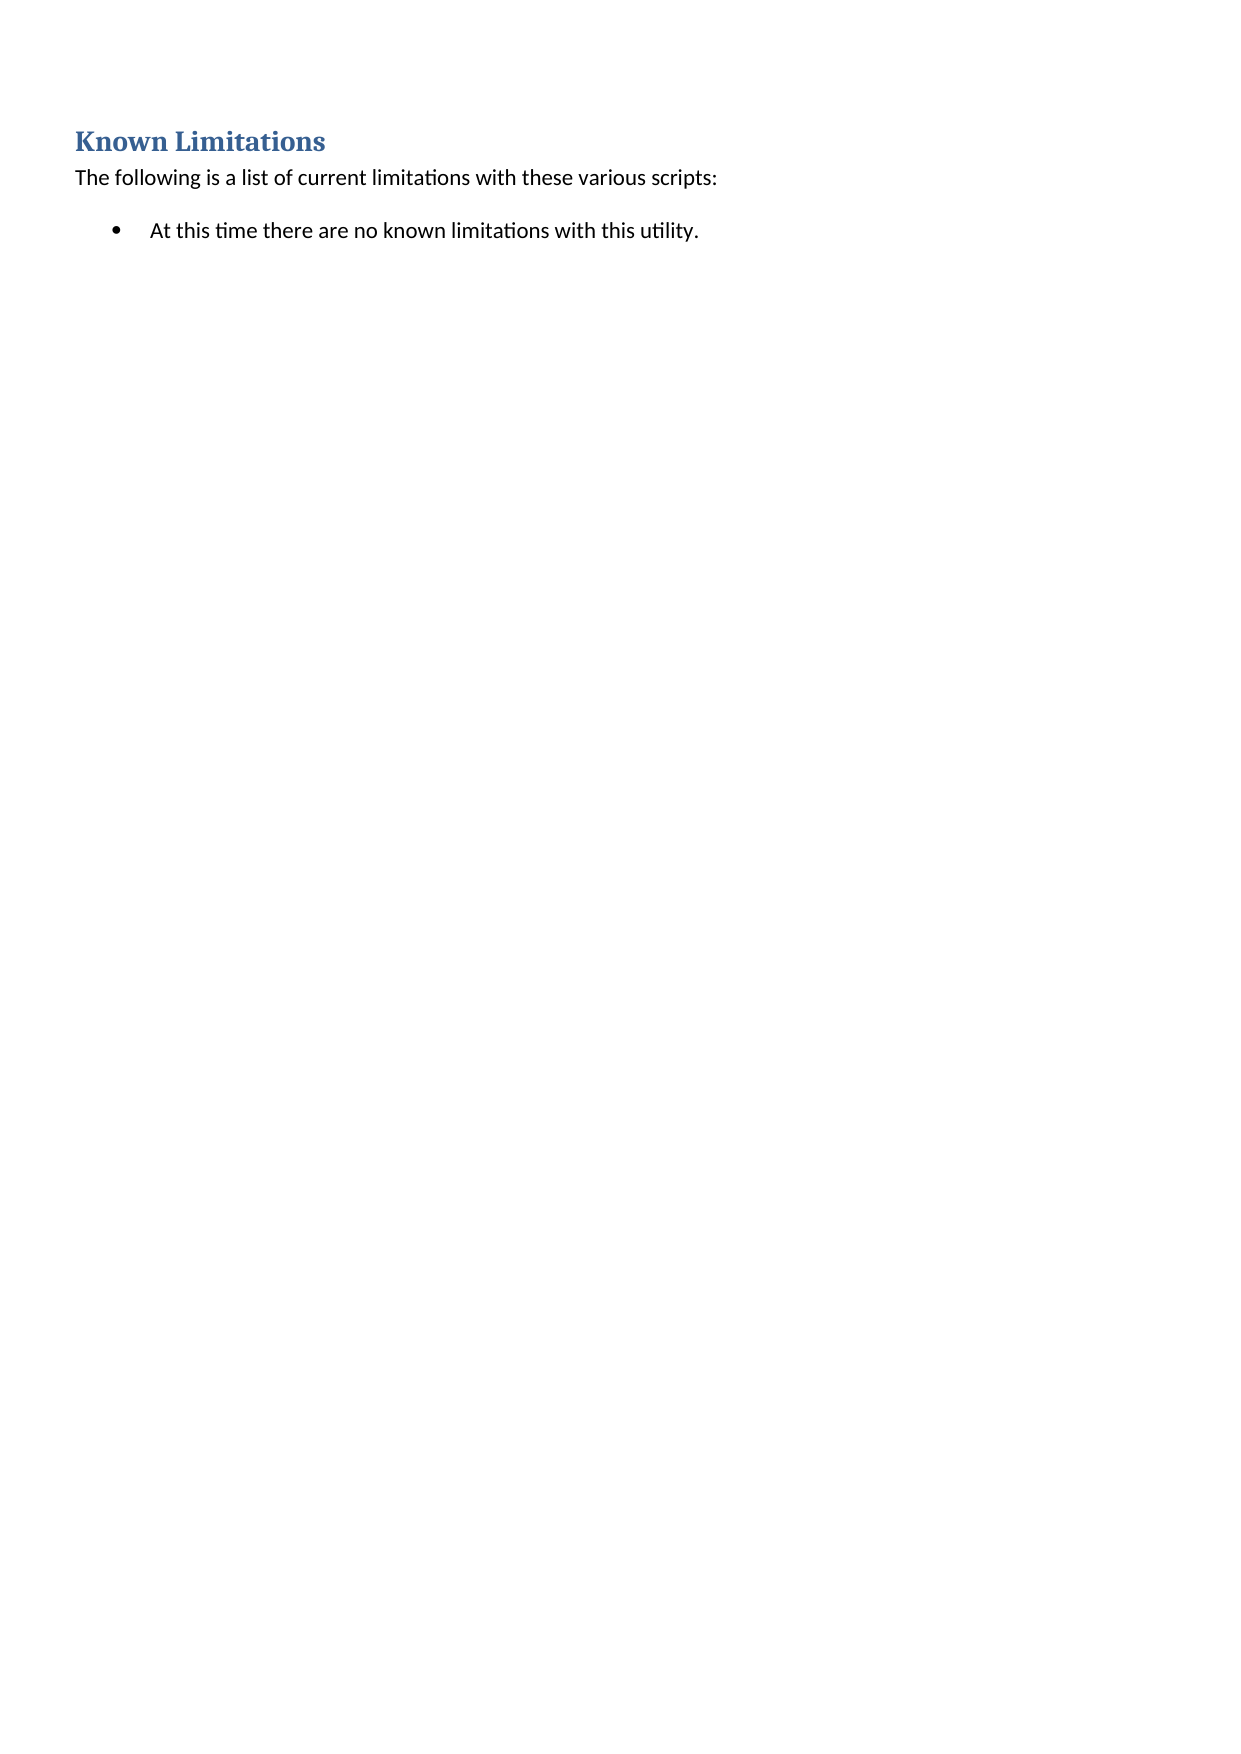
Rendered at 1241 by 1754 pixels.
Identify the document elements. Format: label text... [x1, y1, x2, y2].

text The following is a list of current limitations with these various scripts: [75, 163, 1165, 192]
subtitle Known Limitations [75, 125, 1165, 158]
list At this time there are no known limitations with this utility. [112, 217, 1165, 244]
